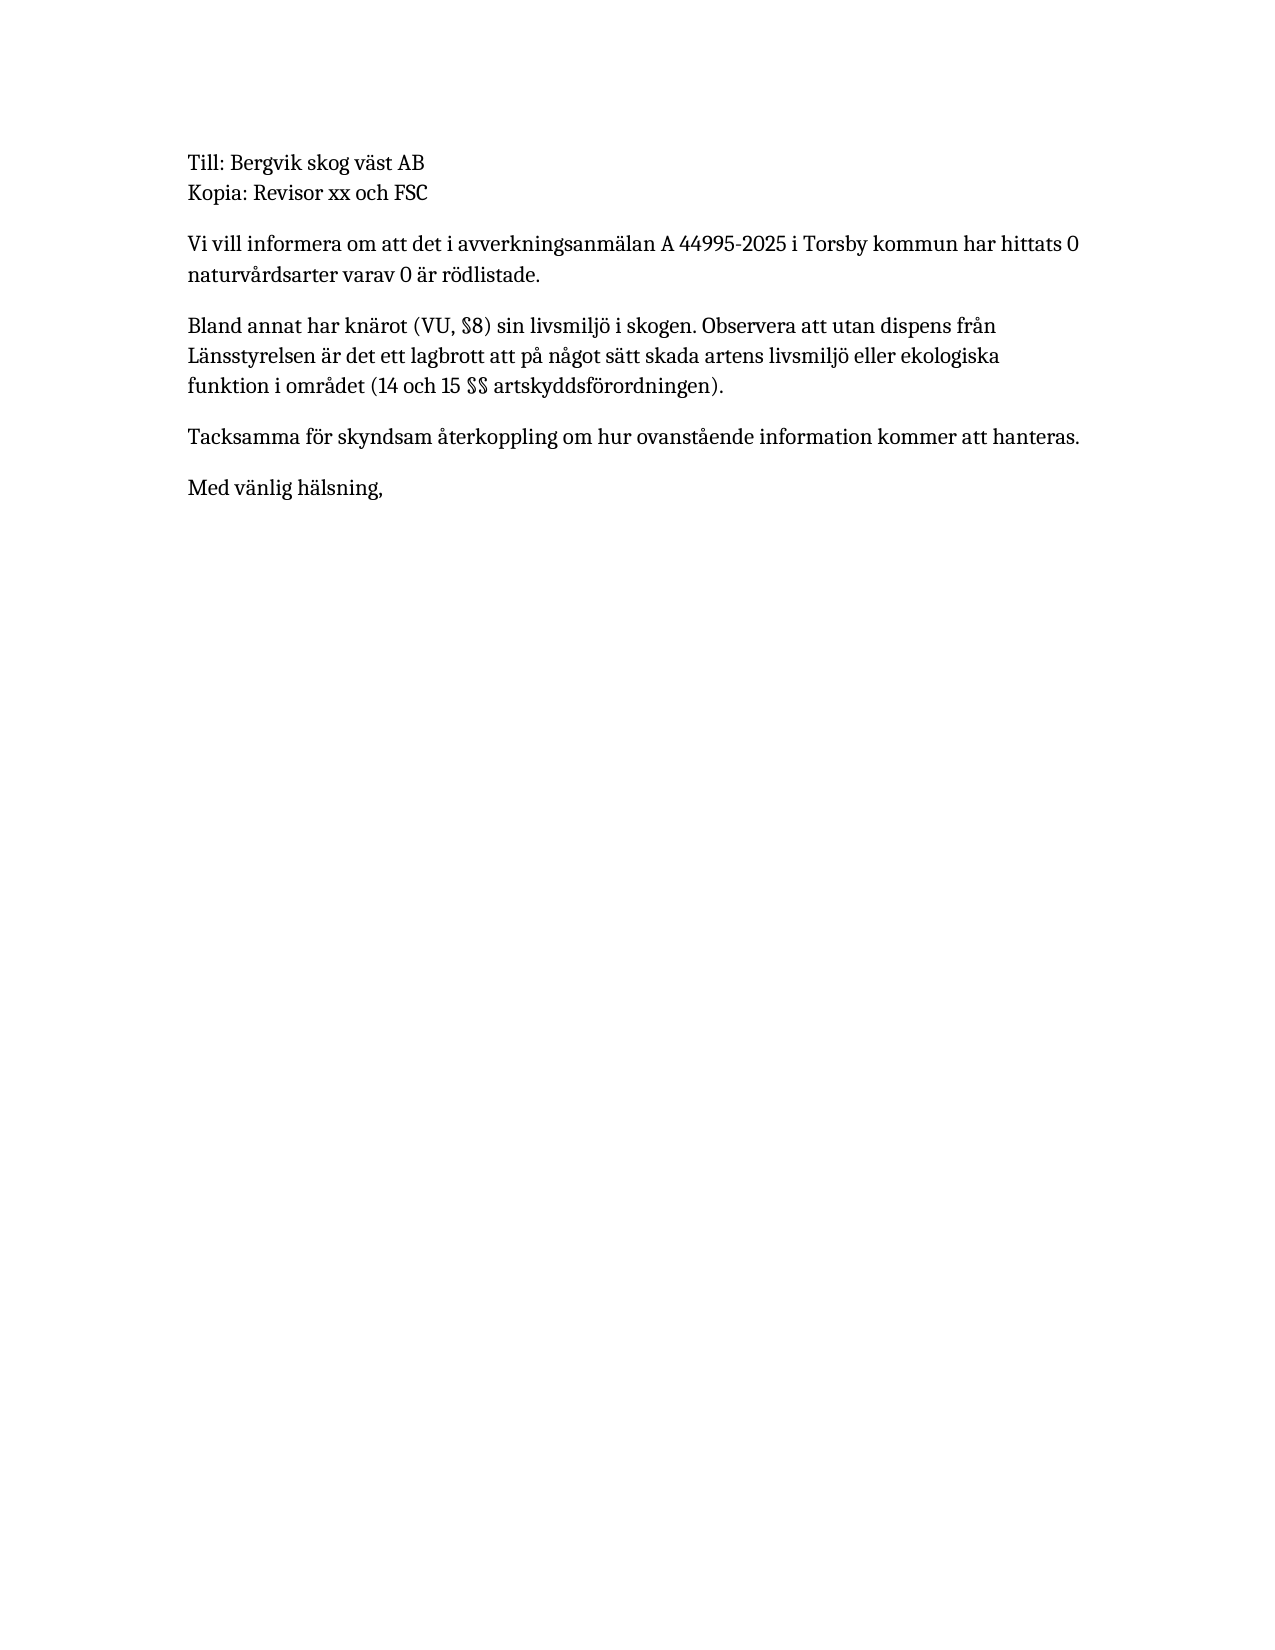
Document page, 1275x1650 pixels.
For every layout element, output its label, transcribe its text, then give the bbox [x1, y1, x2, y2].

text Vi vill informera om att det i avverkningsanmälan A 44995-2025 i Torsby kommun har hittats 0 naturvårdsarter varav 0 är rödlistade. [187, 231, 1087, 288]
text Tacksamma för skyndsam återkoppling om hur ovanstående information kommer att hanteras. [187, 424, 1087, 450]
text Till: Bergvik skog väst AB Kopia: Revisor xx och FSC [187, 150, 1087, 207]
text Bland annat har knärot (VU, §8) sin livsmiljö i skogen. Observera att utan dispens från Länsstyrelsen är det ett lagbrott att på något sätt skada artens livsmiljö eller ekologiska funktion i området (14 och 15 §§ artskyddsförordningen). [187, 312, 1087, 399]
text Med vänlig hälsning, [187, 475, 1087, 532]
